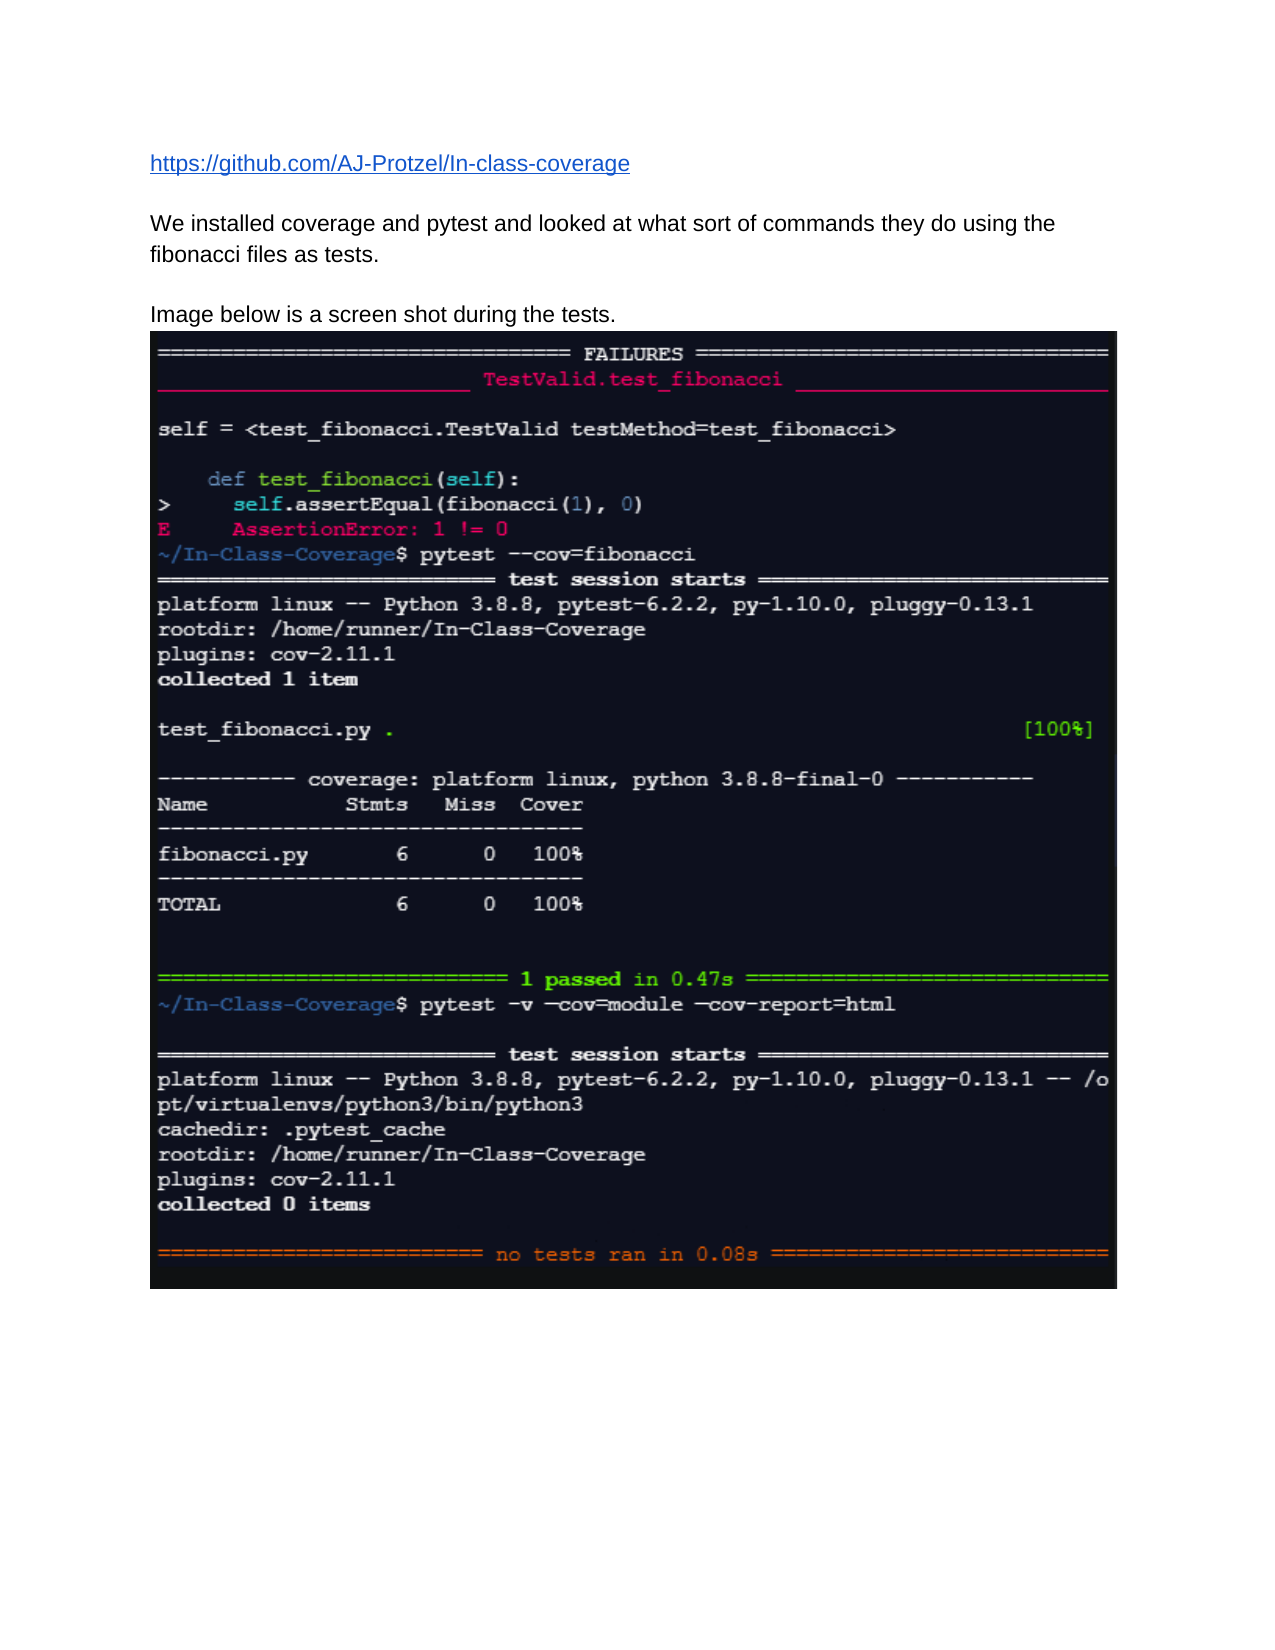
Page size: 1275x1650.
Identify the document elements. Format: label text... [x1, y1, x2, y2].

text We installed coverage and pytest and looked at what sort of commands they do using the fibonacci files as tests. [150, 210, 1125, 267]
text https://github.com/AJ-Protzel/In-class-coverage [150, 150, 1125, 176]
text Image below is a screen shot during the tests. [150, 301, 1125, 327]
picture [150, 331, 1118, 1289]
